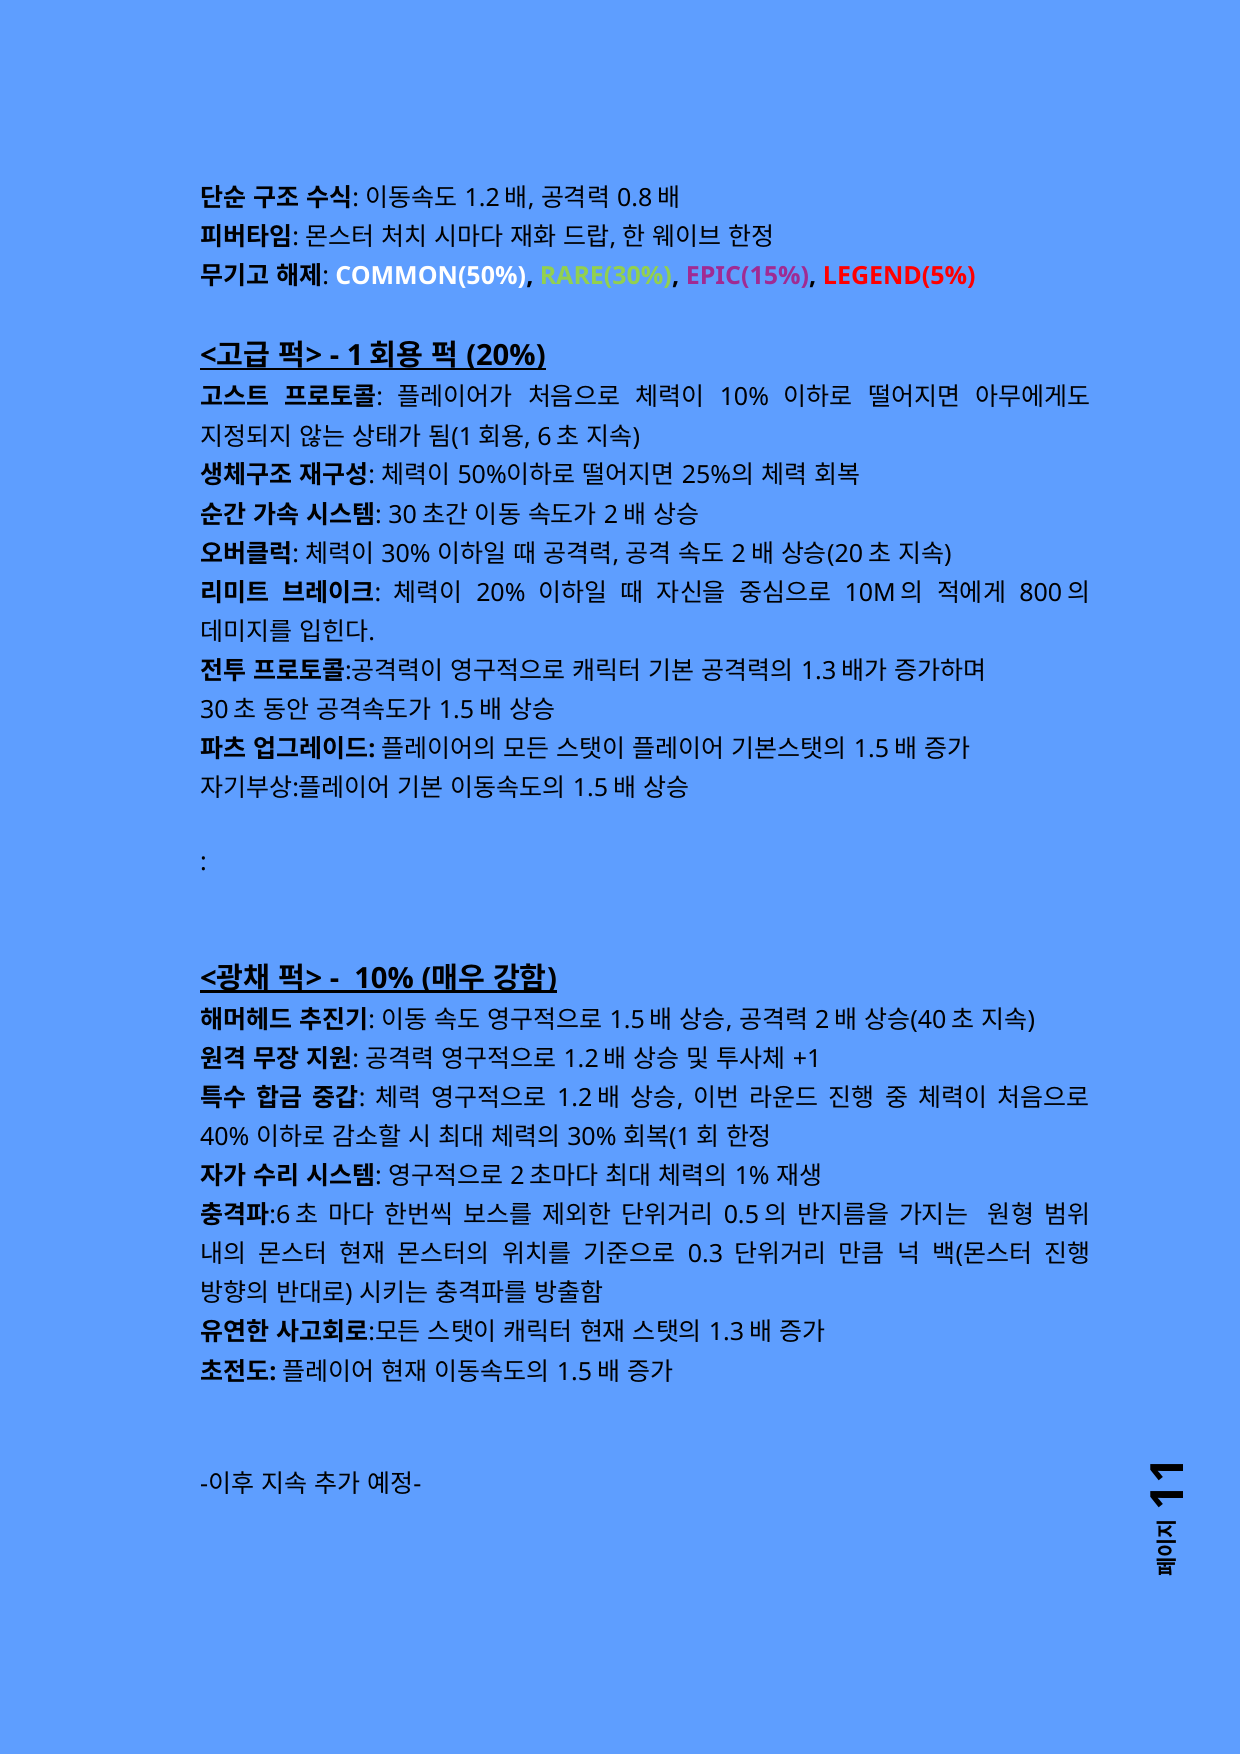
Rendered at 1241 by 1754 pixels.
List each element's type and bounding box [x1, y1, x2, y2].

text [150, 177, 1090, 1500]
